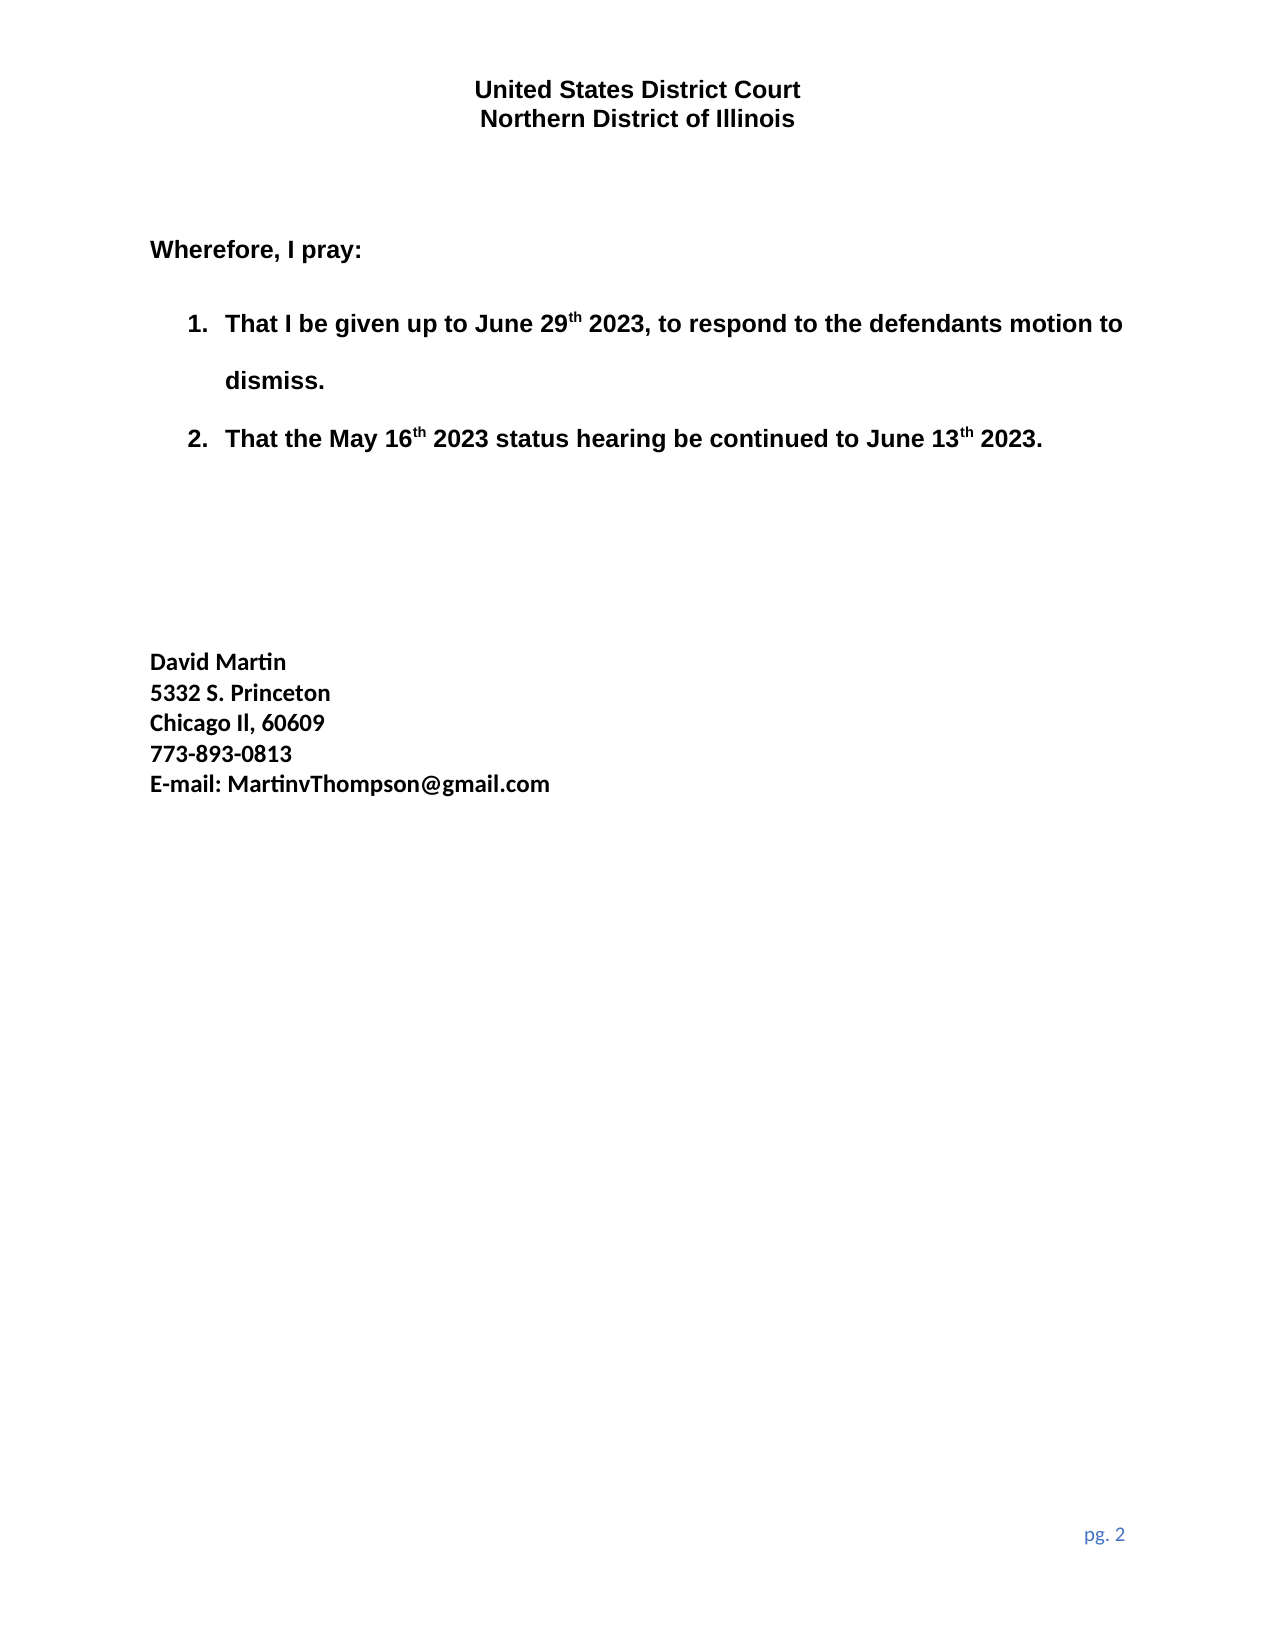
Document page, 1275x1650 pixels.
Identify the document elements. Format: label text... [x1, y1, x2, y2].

text Wherefore, I pray: [150, 235, 1125, 263]
text E-mail: MartinvThompson@gmail.com [150, 768, 1125, 799]
list That I be given up to June 29th 2023, to respond to the defendants motion to dismiss. [187, 309, 1125, 395]
text 773-893-0813 [150, 738, 1125, 768]
text Chicago Il, 60609 [150, 707, 1125, 738]
text David Martin [150, 646, 1125, 677]
text 5332 S. Princeton [150, 677, 1125, 707]
list That the May 16th 2023 status hearing be continued to June 13th 2023. [187, 424, 1125, 453]
